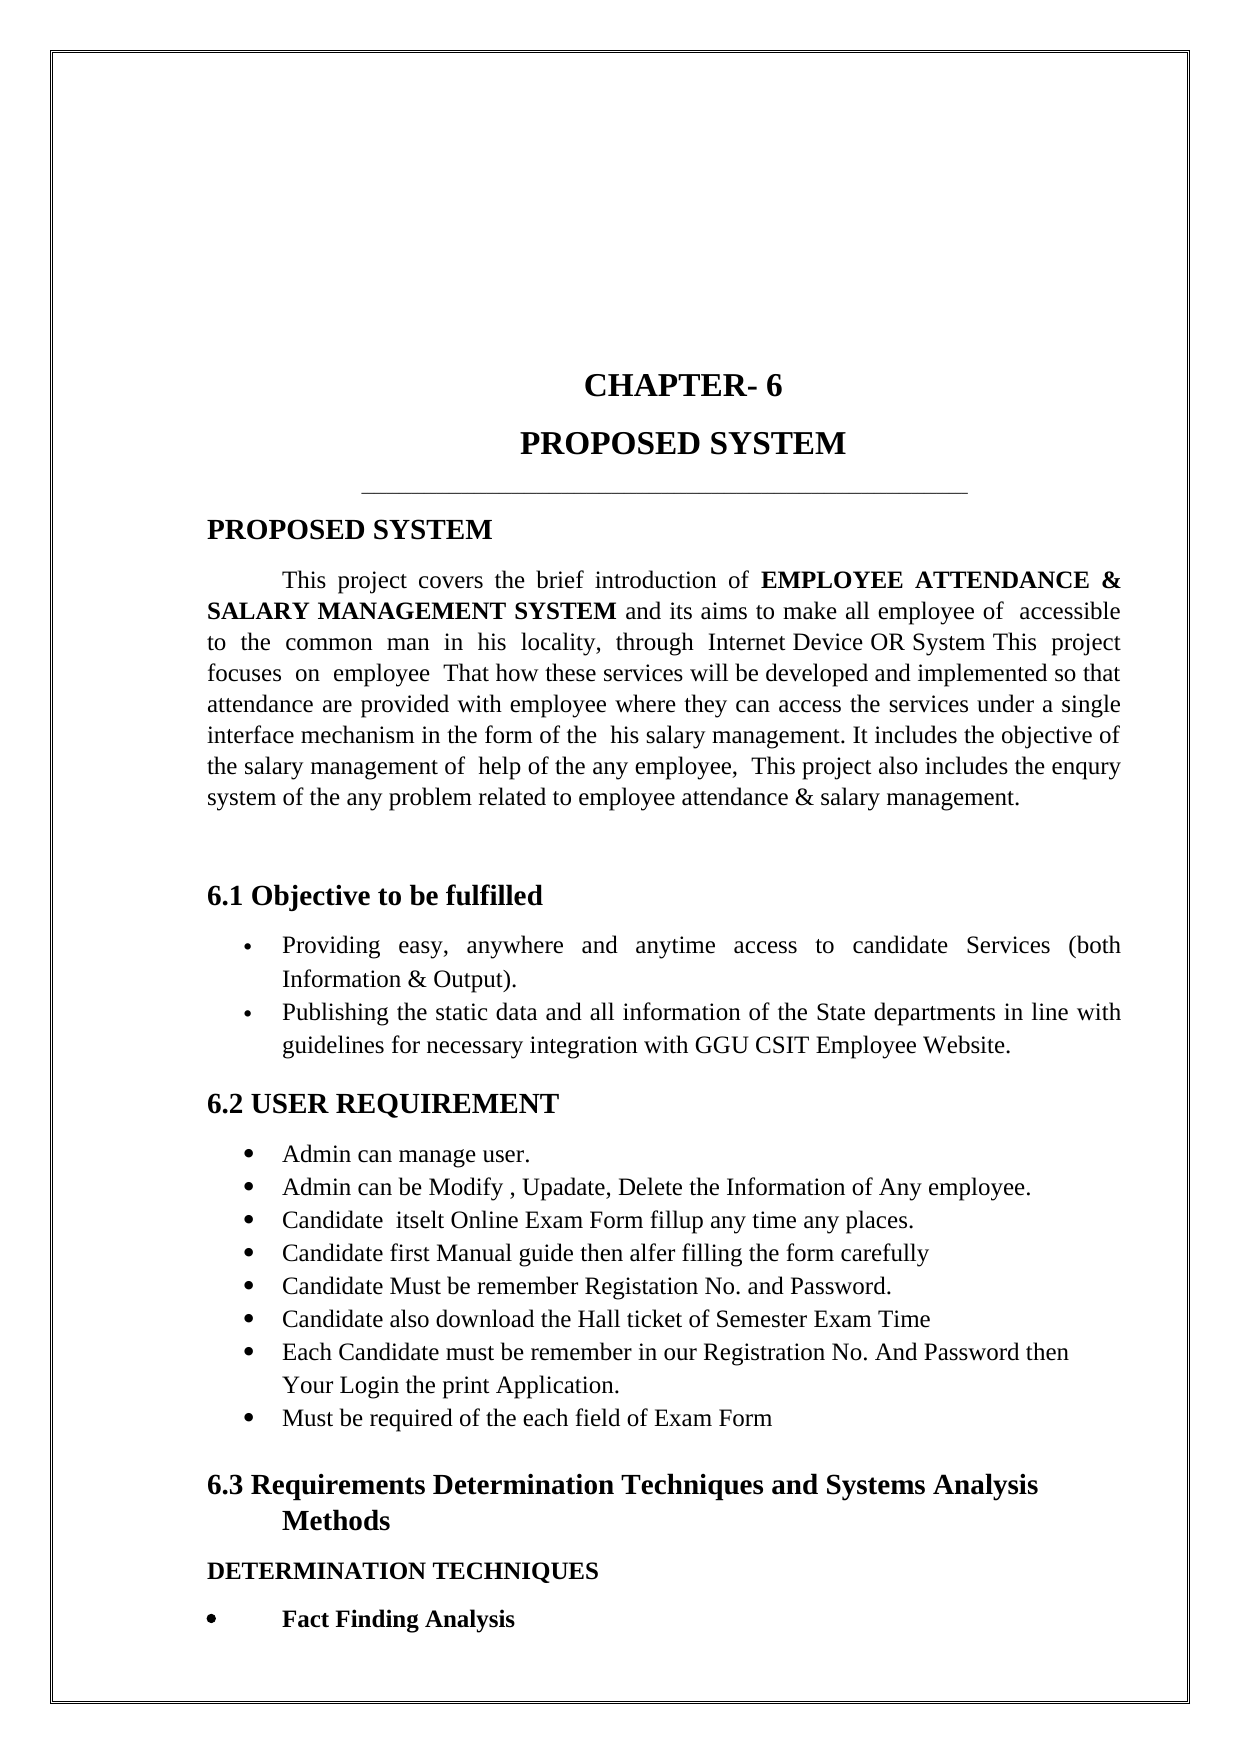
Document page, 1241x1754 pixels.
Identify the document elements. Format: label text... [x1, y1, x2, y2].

list Each Candidate must be remember in our Registration No. And Password then Your Login the print Application. [244, 1337, 1122, 1399]
list Providing easy, anywhere and anytime access to candidate Services (both Information & Output). [244, 931, 1122, 992]
text This project covers the brief introduction of EMPLOYEE ATTENDANCE & SALARY MANAGEMENT SYSTEM and its aims to make all employee of accessible to the common man in his locality, through Internet Device OR System This project focuses on employee That how these services will be developed and implemented so that attendance are provided with employee where they can access the services under a single interface mechanism in the form of the his salary management. It includes the objective of the salary management of help of the any employee, This project also includes the enqury system of the any problem related to employee attendance & salary management. [207, 565, 1122, 811]
list Candidate first Manual guide then alfer filling the form carefully [244, 1238, 1122, 1267]
list Must be required of the each field of Exam Form [244, 1403, 1122, 1432]
list Admin can be Modify , Upadate, Delete the Information of Any employee. [244, 1172, 1122, 1201]
list Candidate itselt Online Exam Form fillup any time any places. [244, 1205, 1122, 1234]
text _________________________________________________________________________________________________ [207, 481, 1122, 496]
list Admin can manage user. [244, 1139, 1122, 1168]
text DETERMINATION TECHNIQUES [207, 1556, 1122, 1585]
list 6.3 Requirements Determination Techniques and Systems Analysis Methods [207, 1467, 1122, 1537]
text 6.1 Objective to be fulfilled [207, 878, 1122, 911]
list Candidate also download the Hall ticket of Semester Exam Time [244, 1304, 1122, 1333]
text PROPOSED SYSTEM [207, 512, 1122, 546]
list Candidate Must be remember Registation No. and Password. [244, 1271, 1122, 1300]
list Publishing the static data and all information of the State departments in line with guidelines for necessary integration with GGU CSIT Employee Website. [244, 997, 1122, 1058]
text PROPOSED SYSTEM [244, 423, 1122, 462]
text 6.2 USER REQUIREMENT [207, 1086, 1122, 1120]
list Fact Finding Analysis [207, 1604, 1122, 1633]
text CHAPTER- 6 [244, 365, 1122, 403]
